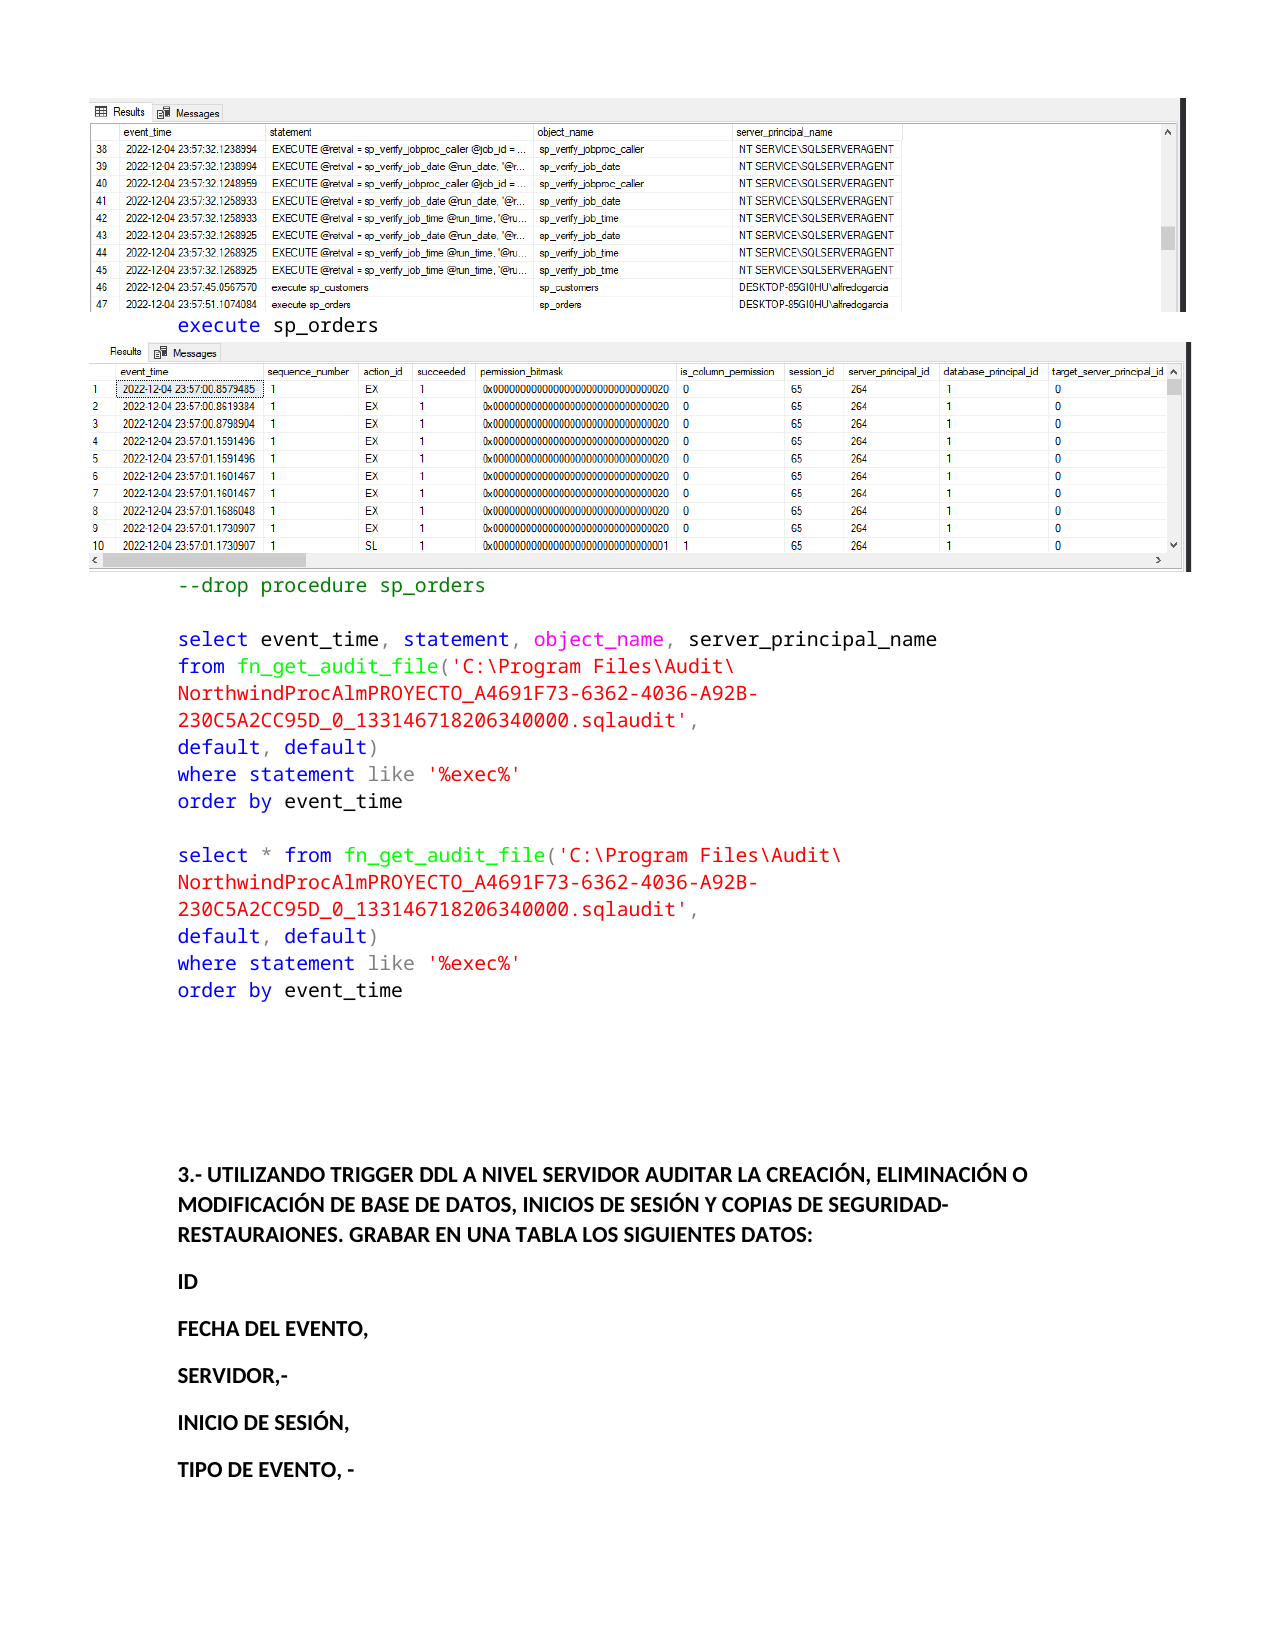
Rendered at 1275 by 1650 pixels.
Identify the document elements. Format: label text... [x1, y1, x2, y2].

text select event_time, statement, object_name, server_principal_name [177, 625, 1098, 652]
text where statement like '%exec%' [177, 760, 1098, 787]
text select * from fn_get_audit_file('C:\Program Files\Audit\NorthwindProcAlmPROYECTO_A4691F73-6362-4036-A92B-230C5A2CC95D_0_133146718206340000.sqlaudit', [177, 841, 1098, 922]
text from fn_get_audit_file('C:\Program Files\Audit\NorthwindProcAlmPROYECTO_A4691F73-6362-4036-A92B-230C5A2CC95D_0_133146718206340000.sqlaudit', [177, 652, 1098, 733]
picture [89, 98, 1186, 312]
text default, default) [177, 922, 1098, 949]
text order by event_time [177, 787, 1098, 814]
text --drop procedure sp_orders [177, 572, 1098, 598]
text execute sp_orders [177, 312, 1098, 338]
picture [89, 342, 1192, 572]
text FECHA DEL EVENTO, [177, 1314, 1098, 1342]
text default, default) [177, 733, 1098, 760]
text SERVIDOR,- [177, 1361, 1098, 1389]
text where statement like '%exec%' [177, 949, 1098, 976]
text 3.- UTILIZANDO TRIGGER DDL A NIVEL SERVIDOR AUDITAR LA CREACIÓN, ELIMINACIÓN O MODIFICACIÓN DE BASE DE DATOS, INICIOS DE SESIÓN Y COPIAS DE SEGURIDAD-RESTAURAIONES. GRABAR EN UNA TABLA LOS SIGUIENTES DATOS: [177, 1160, 1098, 1248]
text ID [177, 1267, 1098, 1295]
text TIPO DE EVENTO, - [177, 1455, 1098, 1483]
text INICIO DE SESIÓN, [177, 1408, 1098, 1436]
text order by event_time [177, 976, 1098, 1003]
